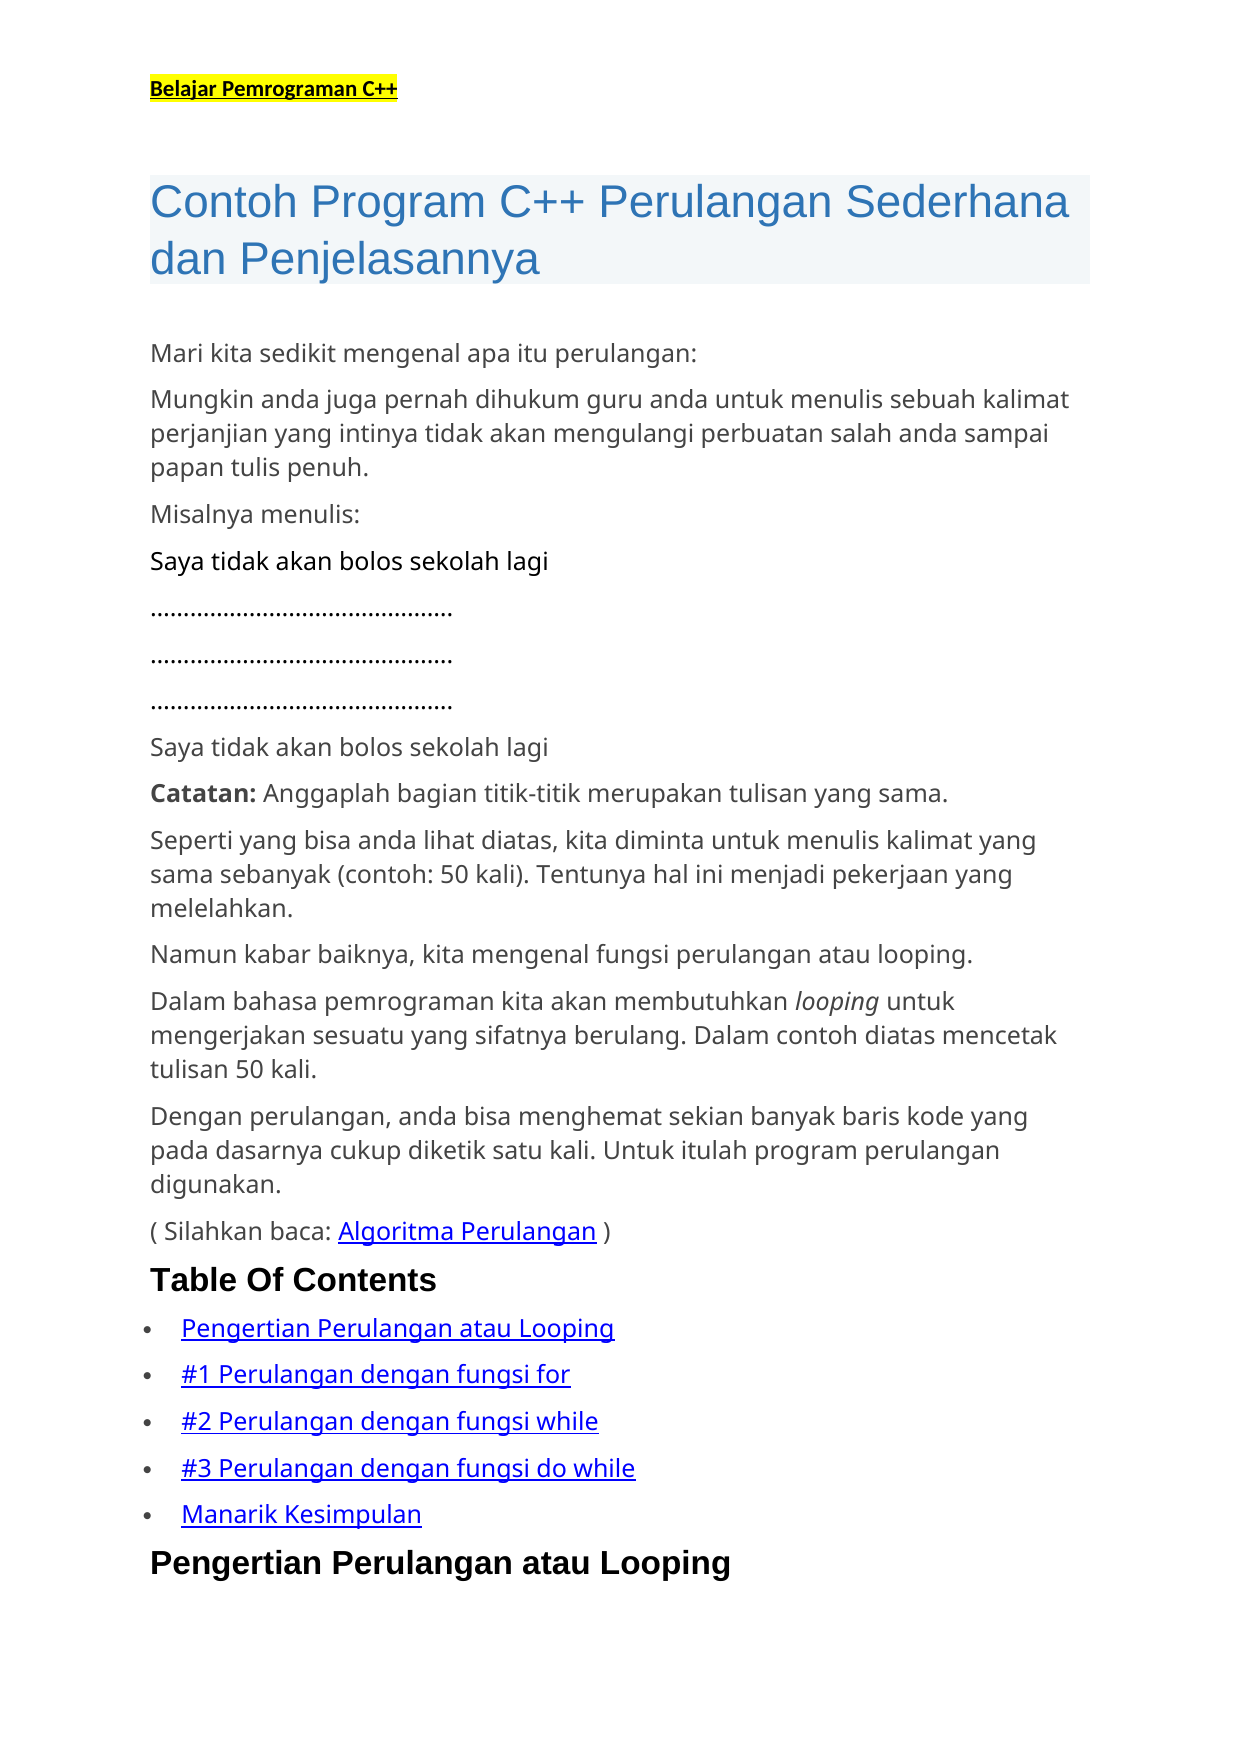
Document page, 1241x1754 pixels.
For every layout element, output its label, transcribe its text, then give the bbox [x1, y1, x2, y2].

subtitle Contoh Program C++ Perulangan Sederhana dan Penjelasannya [150, 175, 1090, 284]
list #2 Perulangan dengan fungsi while [144, 1404, 1090, 1438]
text ………………………………………. [150, 590, 1090, 624]
list Manarik Kesimpulan [144, 1497, 1090, 1531]
text ………………………………………. [150, 636, 1090, 670]
text Mari kita sedikit mengenal apa itu perulangan: [150, 335, 1090, 369]
text ………………………………………. [150, 683, 1090, 717]
list Pengertian Perulangan atau Looping [144, 1311, 1090, 1345]
list #1 Perulangan dengan fungsi for [144, 1357, 1090, 1391]
text ( Silahkan baca: Algoritma Perulangan ) [150, 1213, 1090, 1247]
text Saya tidak akan bolos sekolah lagi [150, 543, 1090, 577]
text Saya tidak akan bolos sekolah lagi [150, 729, 1090, 763]
text Namun kabar baiknya, kita mengenal fungsi perulangan atau looping. [150, 937, 1090, 971]
text Mungkin anda juga pernah dihukum guru anda untuk menulis sebuah kalimat perjanjian yang intinya tidak akan mengulangi perbuatan salah anda sampai papan tulis penuh. [150, 382, 1090, 484]
text Dalam bahasa pemrograman kita akan membutuhkan looping untuk mengerjakan sesuatu yang sifatnya berulang. Dalam contoh diatas mencetak tulisan 50 kali. [150, 984, 1090, 1086]
text Catatan: Anggaplah bagian titik-titik merupakan tulisan yang sama. [150, 776, 1090, 810]
text Seperti yang bisa anda lihat diatas, kita diminta untuk menulis kalimat yang sama sebanyak (contoh: 50 kali). Tentunya hal ini menjadi pekerjaan yang melelahkan. [150, 822, 1090, 925]
text Table Of Contents [150, 1260, 1090, 1298]
text Misalnya menulis: [150, 497, 1090, 531]
text Pengertian Perulangan atau Looping [150, 1543, 1090, 1582]
text Dengan perulangan, anda bisa menghemat sekian banyak baris kode yang pada dasarnya cukup diketik satu kali. Untuk itulah program perulangan digunakan. [150, 1098, 1090, 1201]
list #3 Perulangan dengan fungsi do while [144, 1450, 1090, 1484]
